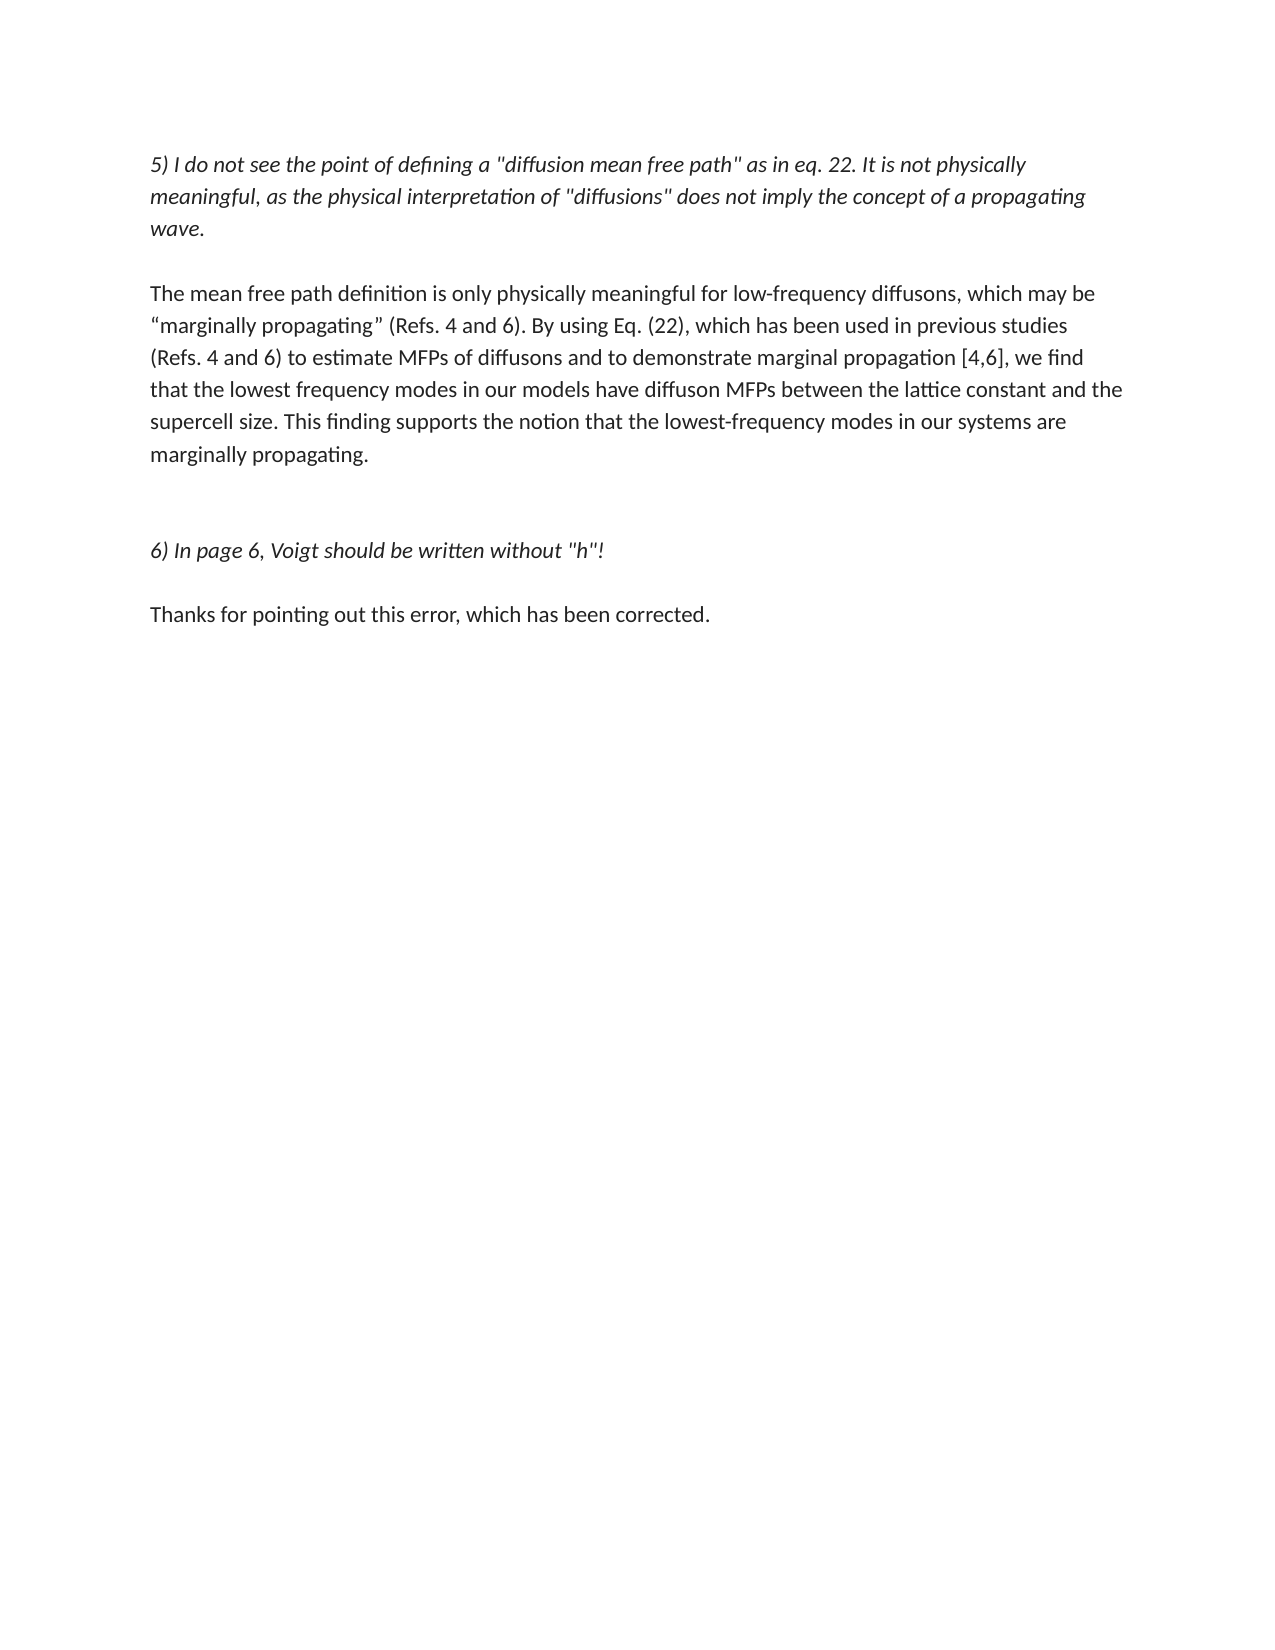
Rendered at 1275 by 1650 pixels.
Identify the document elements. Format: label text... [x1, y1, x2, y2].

text 5) I do not see the point of defining a "diffusion mean free path" as in eq. 22. It is not physically meaningful, as the physical interpretation of "diffusions" does not imply the concept of a propagating wave. [150, 150, 1125, 242]
text 6) In page 6, Voigt should be written without "h"! [150, 504, 1125, 564]
text The mean free path definition is only physically meaningful for low-frequency diffusons, which may be “marginally propagating” (Refs. 4 and 6). By using Eq. (22), which has been used in previous studies (Refs. 4 and 6) to estimate MFPs of diffusons and to demonstrate marginal propagation [4,6], we find that the lowest frequency modes in our models have diffuson MFPs between the lattice constant and the supercell size. This finding supports the notion that the lowest-frequency modes in our systems are marginally propagating. [150, 279, 1125, 468]
text Thanks for pointing out this error, which has been corrected. [150, 601, 1125, 629]
